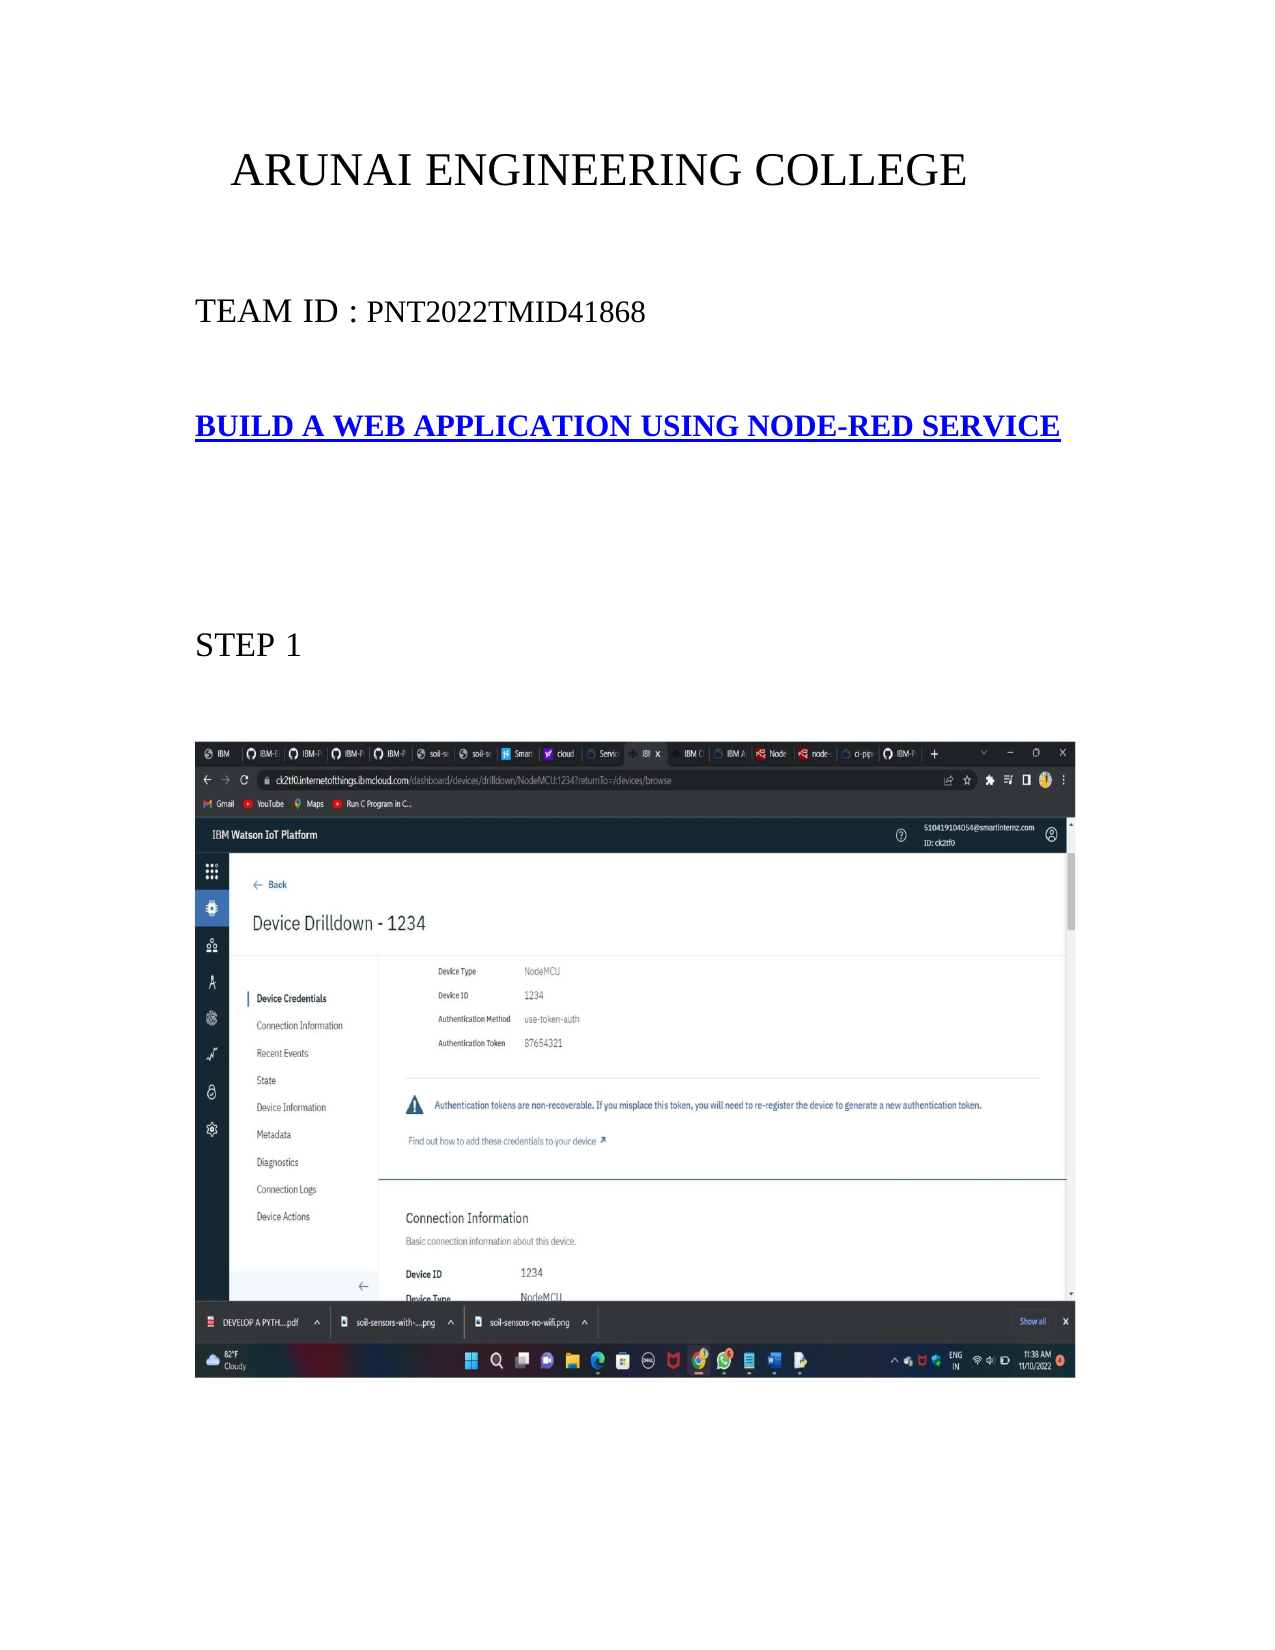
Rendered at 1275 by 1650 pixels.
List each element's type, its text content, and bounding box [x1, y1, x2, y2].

title ARUNAI ENGINEERING COLLEGE [230, 141, 1096, 195]
text TEAM ID : PNT2022TMID41868 [195, 290, 1096, 330]
picture [194, 741, 1076, 1378]
text BUILD A WEB APPLICATION USING NODE-RED SERVICE [195, 408, 1096, 444]
text STEP 1 [195, 624, 1096, 663]
